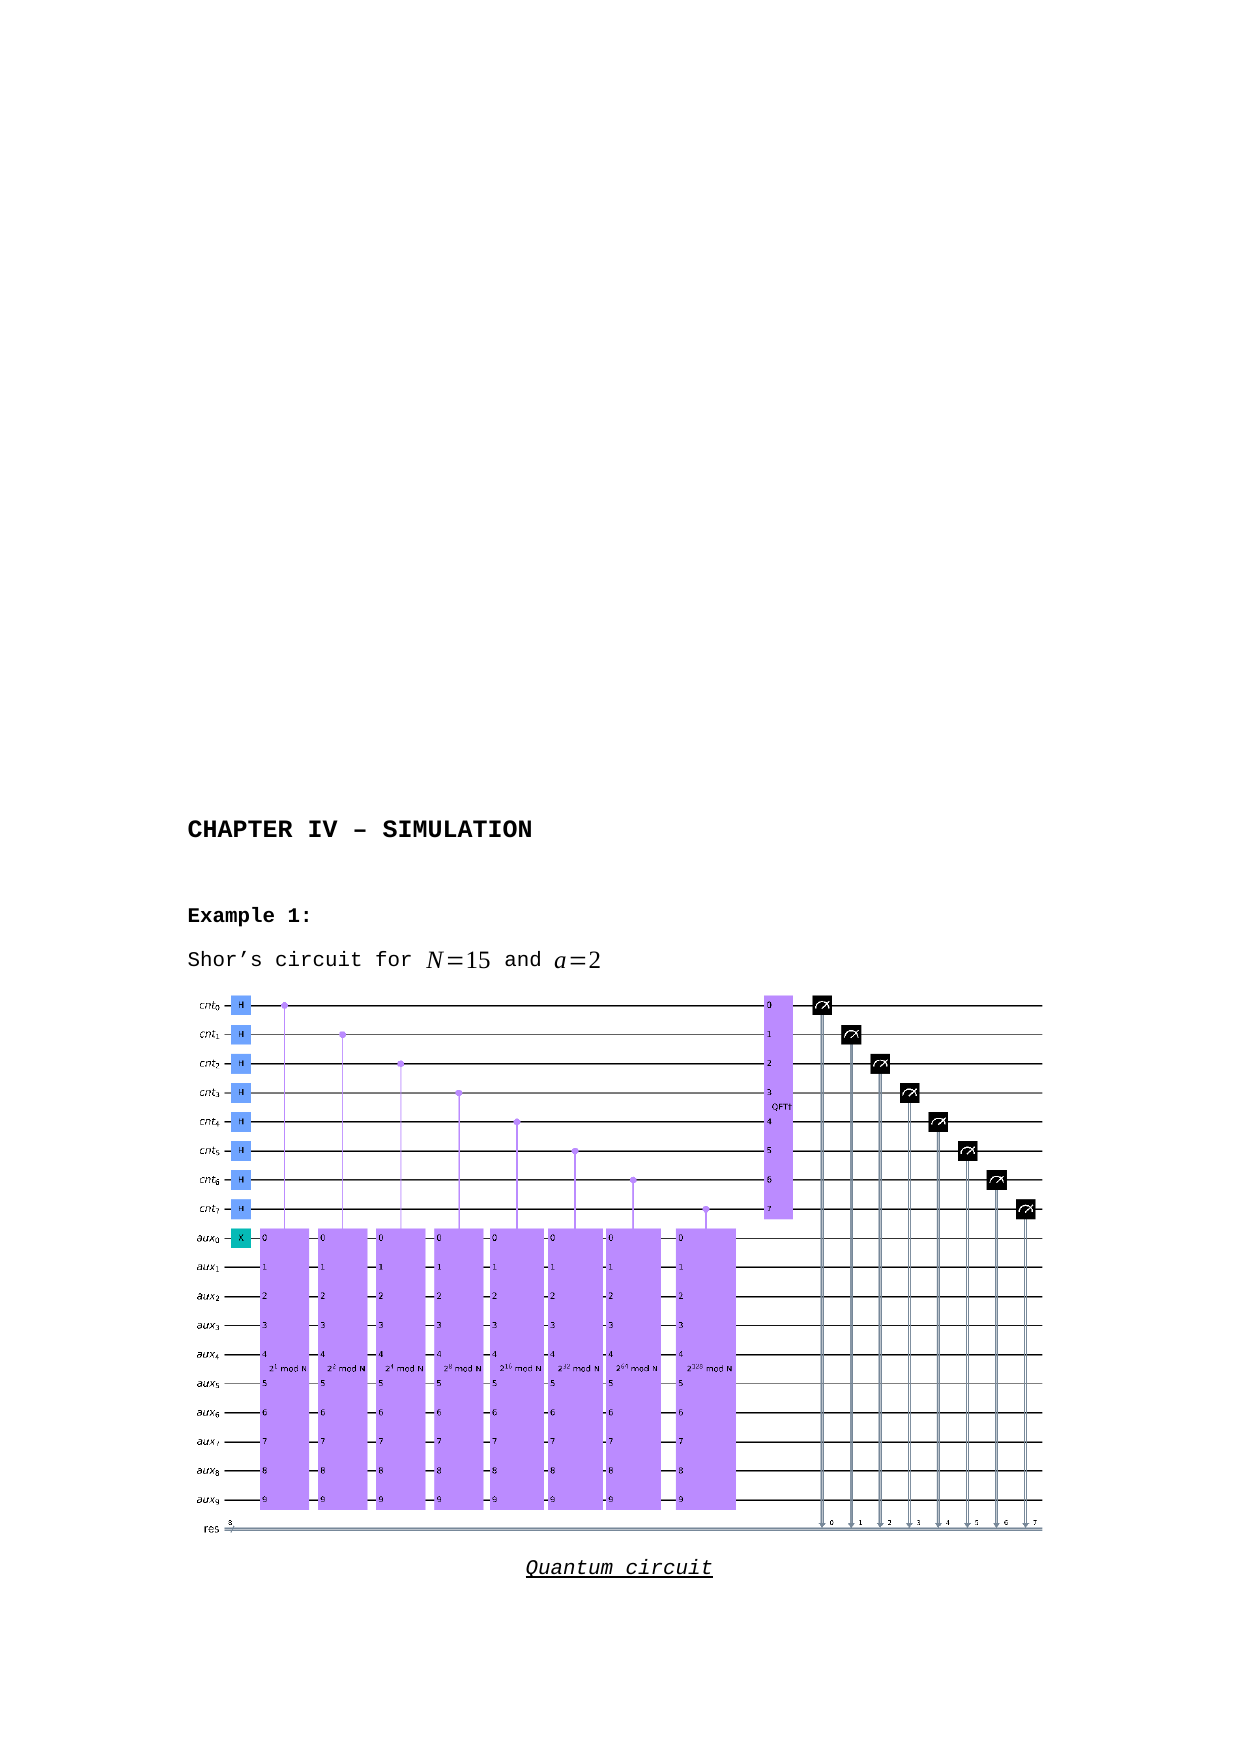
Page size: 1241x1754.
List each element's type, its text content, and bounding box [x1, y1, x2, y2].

text CHAPTER IV – SIMULATION [187, 817, 1053, 845]
text Example 1: [187, 905, 1053, 929]
picture [191, 992, 1050, 1539]
text Shor’s circuit for and [187, 947, 1053, 974]
text Quantum circuit [187, 1557, 1053, 1581]
